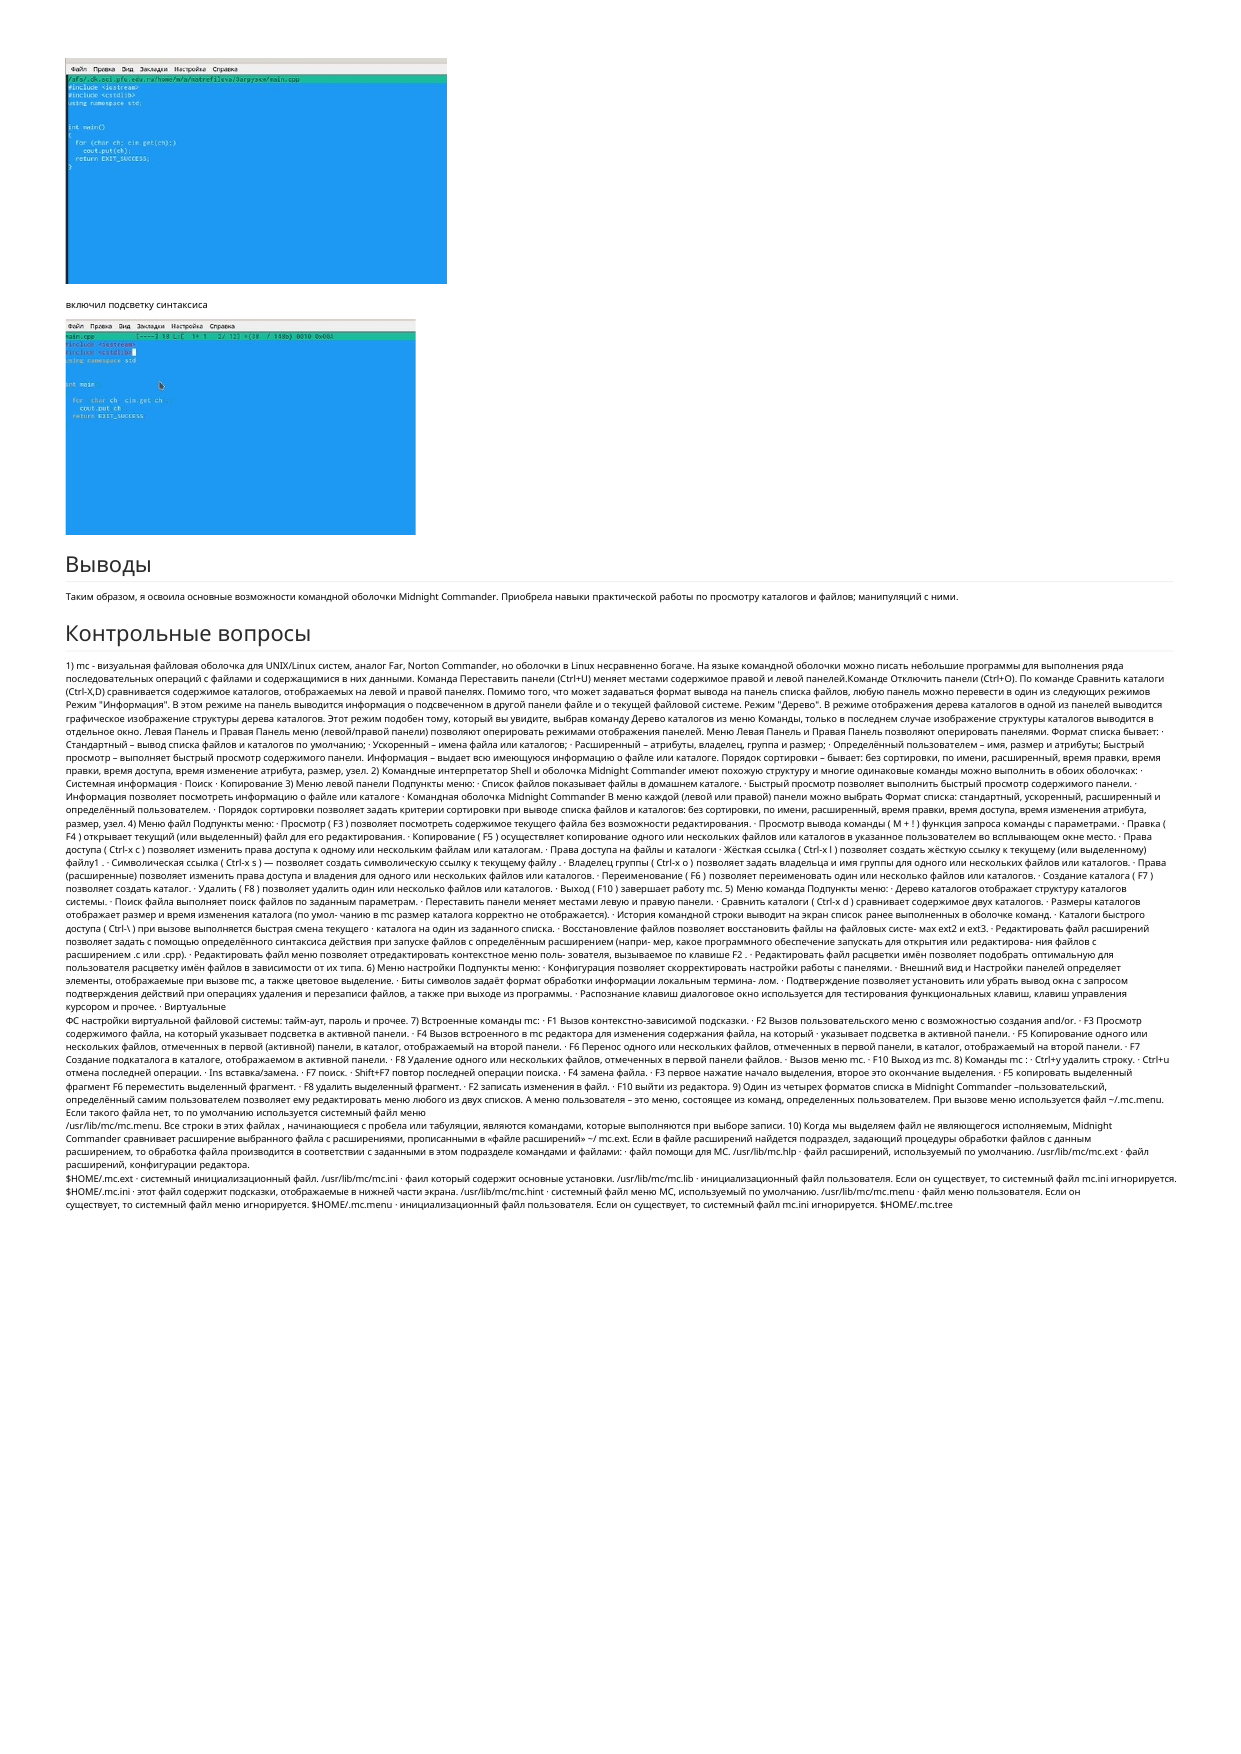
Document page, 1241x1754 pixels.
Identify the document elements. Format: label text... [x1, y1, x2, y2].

text $HOME/.mc.ini · этот файл содержит подсказки, отображаемые в нижней части экрана. /usr/lib/mc/mc.hint · системный файл меню MC, используемый по умолчанию. /usr/lib/mc/mc.menu · файл меню пользователя. Если он существует, то системный файл меню игнорируется. $HOME/.mc.menu · инициализационный файл пользователя. Если он существует, то системный файл mc.ini игнорируется. $HOME/.mc.tree [66, 1185, 1124, 1211]
picture [65, 58, 447, 284]
text $HOME/.mc.ext · системный инициализационный файл. /usr/lib/mc/mc.ini · фаил который содержит основные установки. /usr/lib/mc/mc.lib · инициализационный файл пользователя. Если он существует, то системный файл mc.ini игнорируется. [66, 1172, 1192, 1185]
subtitle Контрольные вопросы [65, 618, 1192, 648]
text включил подсветку синтаксиса [66, 299, 1192, 312]
text ФС настройки виртуальной файловой системы: тайм-аут, пароль и прочее. 7) Встроенные команды mc: · F1 Вызов контекстно-зависимой подсказки. · F2 Вызов пользовательского меню с возможностью создания and/or. · F3 Просмотр содержимого файла, на который указывает подсветка в активной панели. · F4 Вызов встроенного в mc редактора для изменения содержания файла, на который · указывает подсветка в активной панели. · F5 Копирование одного или нескольких файлов, отмеченных в первой (активной) панели, в каталог, отображаемый на второй панели. · F6 Перенос одного или нескольких файлов, отмеченных в первой панели, в каталог, отображаемый на второй панели. · F7 Создание подкаталога в каталоге, отображаемом в активной панели. · F8 Удаление одного или нескольких файлов, отмеченных в первой панели файлов. · Вызов меню mc. · F10 Выход из mc. 8) Команды mc : · Ctrl+y удалить строку. · Ctrl+u отмена последней операции. · Ins вставка/замена. · F7 поиск. · Shift+F7 повтор последней операции поиска. · F4 замена файла. · F3 первое нажатие начало выделения, второе это окончание выделения. · F5 копировать выделенный фрагмент F6 переместить выделенный фрагмент. · F8 удалить выделенный фрагмент. · F2 записать изменения в файл. · F10 выйти из редактора. 9) Один из четырех форматов списка в Midnight Commander –пользовательский, определённый самим пользователем позволяет ему редактировать меню любого из двух списков. А меню пользователя – это меню, состоящее из команд, определенных пользователем. При вызове меню используется файл ~/.mc.menu. Если такого файла нет, то по умолчанию используется системный файл меню [66, 1014, 1174, 1119]
text /usr/lib/mc/mc.menu. Все строки в этих файлах , начинающиеся с пробела или табуляции, являются командами, которые выполняются при выборе записи. 10) Когда мы выделяем файл не являющегося исполняемым, Midnight Commander сравнивает расширение выбранного файла с расширениями, прописанными в «файле расширений» ~/ mc.ext. Если в файле расширений найдется подраздел, задающий процедуры обработки файлов с данным расширением, то обработка файла производится в соответствии с заданными в этом подразделе командами и файлами: · файл помощи для MC. /usr/lib/mc.hlp · файл расширений, используемый по умолчанию. /usr/lib/mc/mc.ext · файл расширений, конфигурации редактора. [66, 1119, 1157, 1172]
subtitle Выводы [65, 549, 1192, 579]
picture [65, 319, 416, 535]
text 1) mc - визуальная файловая оболочка для UNIX/Linux систем, аналог Far, Norton Commander, но оболочки в Linux несравненно богаче. На языке командной оболочки можно писать небольшие программы для выполнения ряда последовательных операций с файлами и содержащимися в них данными. Команда Переставить панели (Ctrl+U) меняет местами содержимое правой и левой панелей.Команде Отключить панели (Ctrl+O). По команде Сравнить каталоги (Ctrl-X,D) сравнивается содержимое каталогов, отображаемых на левой и правой панелях. Помимо того, что может задаваться формат вывода на панель списка файлов, любую панель можно перевести в один из следующих режимов Режим "Информация". В этом режиме на панель выводится информация о подсвеченном в другой панели файле и о текущей файловой системе. Режим "Дерево". В режиме отображения дерева каталогов в одной из панелей выводится графическое изображение структуры дерева каталогов. Этот режим подобен тому, который вы увидите, выбрав команду Дерево каталогов из меню Команды, только в последнем случае изображение структуры каталогов выводится в отдельное окно. Левая Панель и Правая Панель меню (левой/правой панели) позволяют оперировать режимами отображения панелей. Меню Левая Панель и Правая Панель позволяют оперировать панелями. Формат списка бывает: · Стандартный – вывод списка файлов и каталогов по умолчанию; · Ускоренный – имена файла или каталогов; · Расширенный – атрибуты, владелец, группа и размер; · Определённый пользователем – имя, размер и атрибуты; Быстрый просмотр – выполняет быстрый просмотр содержимого панели. Информация – выдает всю имеющуюся информацию о файле или каталоге. Порядок сортировки – бывает: без сортировки, по имени, расширенный, время правки, время правки, время доступа, время изменение атрибута, размер, узел. 2) Командные интерпретатор Shell и оболочка Midnight Commander имеют похожую структуру и многие одинаковые команды можно выполнить в обоих оболочках: · Системная информация · Поиск · Копирование 3) Меню левой панели Подпункты меню: · Список файлов показывает файлы в домашнем каталоге. · Быстрый просмотр позволяет выполнить быстрый просмотр содержимого панели. · Информация позволяет посмотреть информацию о файле или каталоге · Командная оболочка Midnight Commander В меню каждой (левой или правой) панели можно выбрать Формат списка: стандартный, ускоренный, расширенный и определённый пользователем. · Порядок сортировки позволяет задать критерии сортировки при выводе списка файлов и каталогов: без сортировки, по имени, расширенный, время правки, время доступа, время изменения атрибута, размер, узел. 4) Меню файл Подпункты меню: · Просмотр ( F3 ) позволяет посмотреть содержимое текущего файла без возможности редактирования. · Просмотр вывода команды ( М + ! ) функция запроса команды с параметрами. · Правка ( F4 ) открывает текущий (или выделенный) файл для его редактирования. · Копирование ( F5 ) осуществляет копирование одного или нескольких файлов или каталогов в указанное пользователем во всплывающем окне место. · Права доступа ( Ctrl-x c ) позволяет изменить права доступа к одному или нескольким файлам или каталогам. · Права доступа на файлы и каталоги · Жёсткая ссылка ( Ctrl-x l ) позволяет создать жёсткую ссылку к текущему (или выделенному) файлу1 . · Символическая ссылка ( Ctrl-x s ) — позволяет создать символическую ссылку к текущему файлу . · Владелец группы ( Ctrl-x o ) позволяет задать владельца и имя группы для одного или нескольких файлов или каталогов. · Права (расширенные) позволяет изменить права доступа и владения для одного или нескольких файлов или каталогов. · Переименование ( F6 ) позволяет переименовать один или несколько файлов или каталогов. · Создание каталога ( F7 ) позволяет создать каталог. · Удалить ( F8 ) позволяет удалить один или несколько файлов или каталогов. · Выход ( F10 ) завершает работу mc. 5) Меню команда Подпункты меню: · Дерево каталогов отображает структуру каталогов системы. · Поиск файла выполняет поиск файлов по заданным параметрам. · Переставить панели меняет местами левую и правую панели. · Сравнить каталоги ( Ctrl-x d ) сравнивает содержимое двух каталогов. · Размеры каталогов отображает размер и время изменения каталога (по умол- чанию в mc размер каталога корректно не отображается). · История командной строки выводит на экран список ранее выполненных в оболочке команд. · Каталоги быстрого доступа ( Ctrl-\ ) при вызове выполняется быстрая смена текущего · каталога на один из заданного списка. · Восстановление файлов позволяет восстановить файлы на файловых систе- мах ext2 и ext3. · Редактировать файл расширений позволяет задать с помощью определённого синтаксиса действия при запуске файлов с определённым расширением (напри- мер, какое программного обеспечение запускать для открытия или редактирова- ния файлов с расширением .c или .cpp). · Редактировать файл меню позволяет отредактировать контекстное меню поль- зователя, вызываемое по клавише F2 . · Редактировать файл расцветки имён позволяет подобрать оптимальную для пользователя расцветку имён файлов в зависимости от их типа. 6) Меню настройки Подпункты меню: · Конфигурация позволяет скорректировать настройки работы с панелями. · Внешний вид и Настройки панелей определяет элементы, отображаемые при вызове mc, а также цветовое выделение. · Биты символов задаёт формат обработки информации локальным термина- лом. · Подтверждение позволяет установить или убрать вывод окна с запросом подтверждения действий при операциях удаления и перезаписи файлов, а также при выходе из программы. · Распознание клавиш диалоговое окно используется для тестирования функциональных клавиш, клавиш управления курсором и прочее. · Виртуальные [66, 659, 1168, 1013]
text Таким образом, я освоила основные возможности командной оболочки Midnight Commander. Приобрела навыки практической работы по просмотру каталогов и файлов; манипуляций с ними. [66, 590, 1192, 603]
